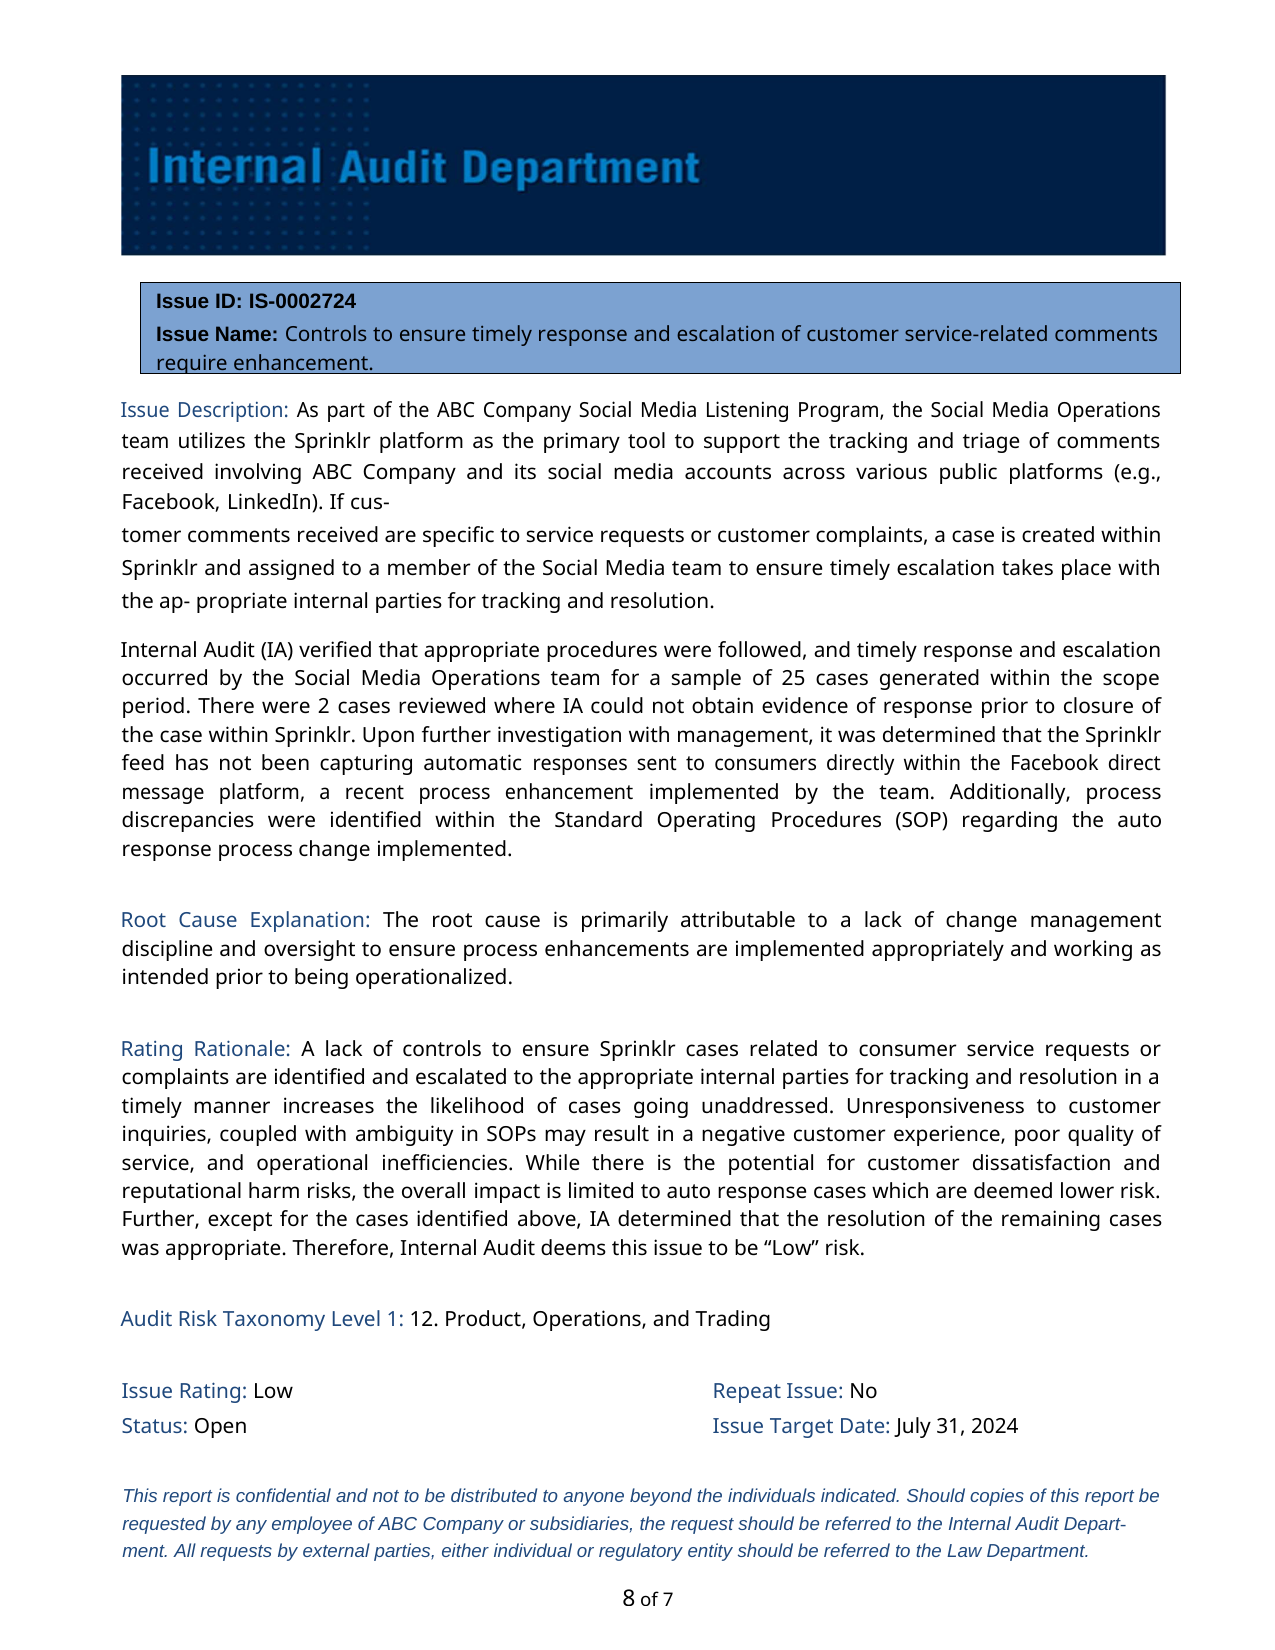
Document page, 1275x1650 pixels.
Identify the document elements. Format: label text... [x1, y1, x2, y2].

text Audit Risk Taxonomy Level 1: 12. Product, Operations, and Trading [120, 1304, 1252, 1333]
text tomer comments received are specific to service requests or customer complaints, a case is created within Sprinklr and assigned to a member of the Social Media team to ensure timely escalation takes place with the ap- propriate internal parties for tracking and resolution. [121, 520, 1162, 615]
text Root Cause Explanation: The root cause is primarily attributable to a lack of change management discipline and oversight to ensure process enhancements are implemented appropriately and working as intended prior to being operationalized. [120, 906, 1162, 991]
picture [121, 75, 1167, 256]
text Issue Rating: Low Repeat Issue: No [121, 1376, 1252, 1404]
text Rating Rationale: A lack of controls to ensure Sprinklr cases related to consumer service requests or complaints are identified and escalated to the appropriate internal parties for tracking and resolution in a timely manner increases the likelihood of cases going unaddressed. Unresponsiveness to customer inquiries, coupled with ambiguity in SOPs may result in a negative customer experience, poor quality of service, and operational inefficiencies. While there is the potential for customer dissatisfaction and reputational harm risks, the overall impact is limited to auto response cases which are deemed lower risk. Further, except for the cases identified above, IA determined that the resolution of the remaining cases was appropriate. Therefore, Internal Audit deems this issue to be “Low” risk. [120, 1034, 1162, 1261]
text Issue Description: As part of the ABC Company Social Media Listening Program, the Social Media Operations team utilizes the Sprinklr platform as the primary tool to support the tracking and triage of comments received involving ABC Company and its social media accounts across various public platforms (e.g., Facebook, LinkedIn). If cus- [120, 396, 1162, 516]
text Status: Open Issue Target Date: July 31, 2024 [121, 1411, 1252, 1439]
text Internal Audit (IA) verified that appropriate procedures were followed, and timely response and escalation occurred by the Social Media Operations team for a sample of 25 cases generated within the scope period. There were 2 cases reviewed where IA could not obtain evidence of response prior to closure of the case within Sprinklr. Upon further investigation with management, it was determined that the Sprinklr feed has not been capturing automatic responses sent to consumers directly within the Facebook direct message platform, a recent process enhancement implemented by the team. Additionally, process discrepancies were identified within the Standard Operating Procedures (SOP) regarding the auto response process change implemented. [120, 635, 1162, 862]
